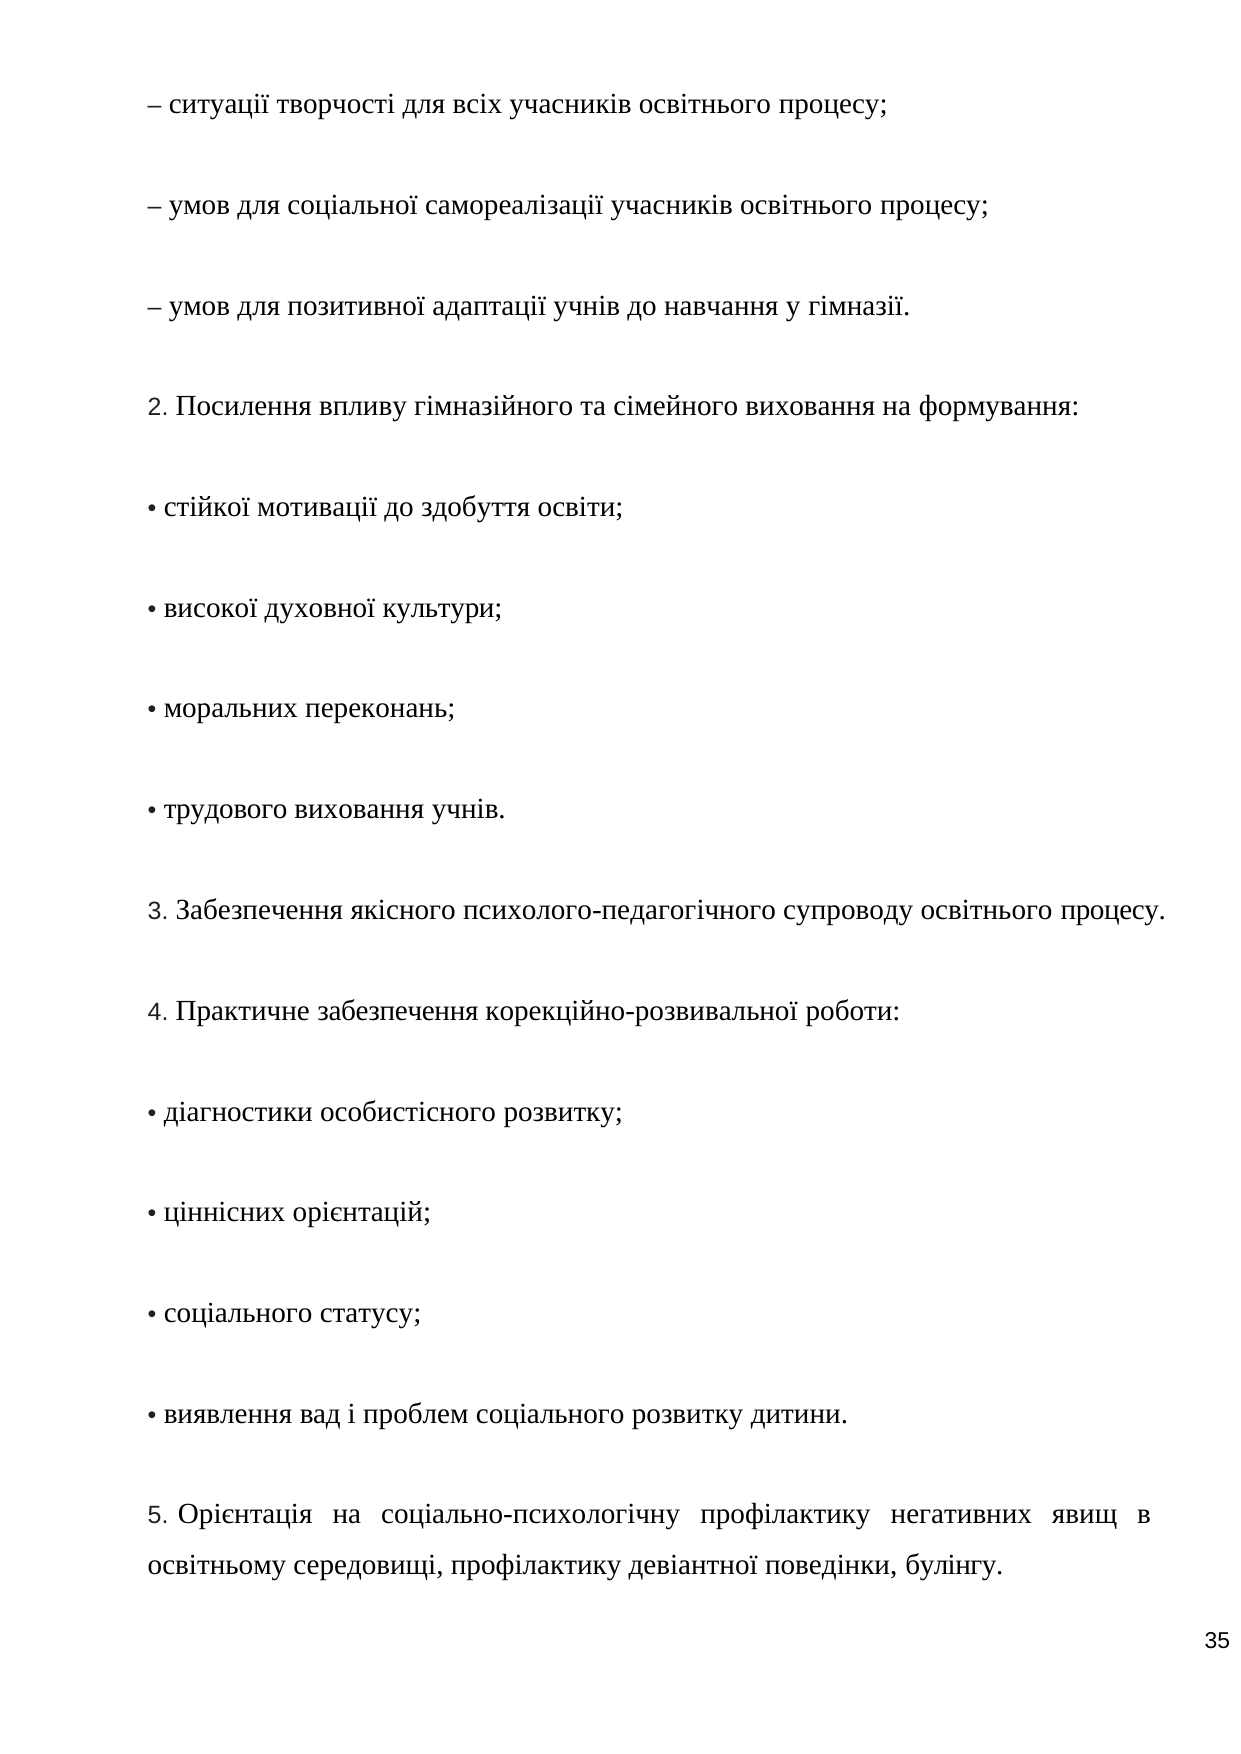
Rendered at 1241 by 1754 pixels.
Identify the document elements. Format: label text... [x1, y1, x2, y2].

list діагностики особистісного розвитку; [147, 1094, 1230, 1127]
list Орієнтація на соціально-психологічну профілактику негативних явищ в освітньому середовищі, профілактику девіантної поведінки, булінгу. [147, 1497, 1152, 1581]
list стійкої мотивації до здобуття освіти; [147, 489, 1230, 523]
list виявлення вад і проблем соціального розвитку дитини. [147, 1396, 1230, 1429]
list ціннісних орієнтацій; [147, 1194, 1230, 1228]
list соціального статусу; [147, 1295, 1230, 1329]
list Практичне забезпечення корекційно-розвивальної роботи: [147, 993, 1230, 1026]
list Посилення впливу гімназійного та сімейного виховання на формування: [147, 388, 1230, 422]
list трудового виховання учнів. [147, 791, 1230, 825]
list ситуації творчості для всіх учасників освітнього процесу; [147, 86, 1230, 120]
list умов для позитивної адаптації учнів до навчання у гімназії. [147, 288, 1230, 321]
list моральних переконань; [147, 691, 1230, 724]
list умов для соціальної самореалізації учасників освітнього процесу; [147, 187, 1230, 220]
list високої духовної культури; [147, 590, 1230, 623]
list Забезпечення якісного психолого-педагогічного супроводу освітнього процесу. [147, 892, 1230, 926]
